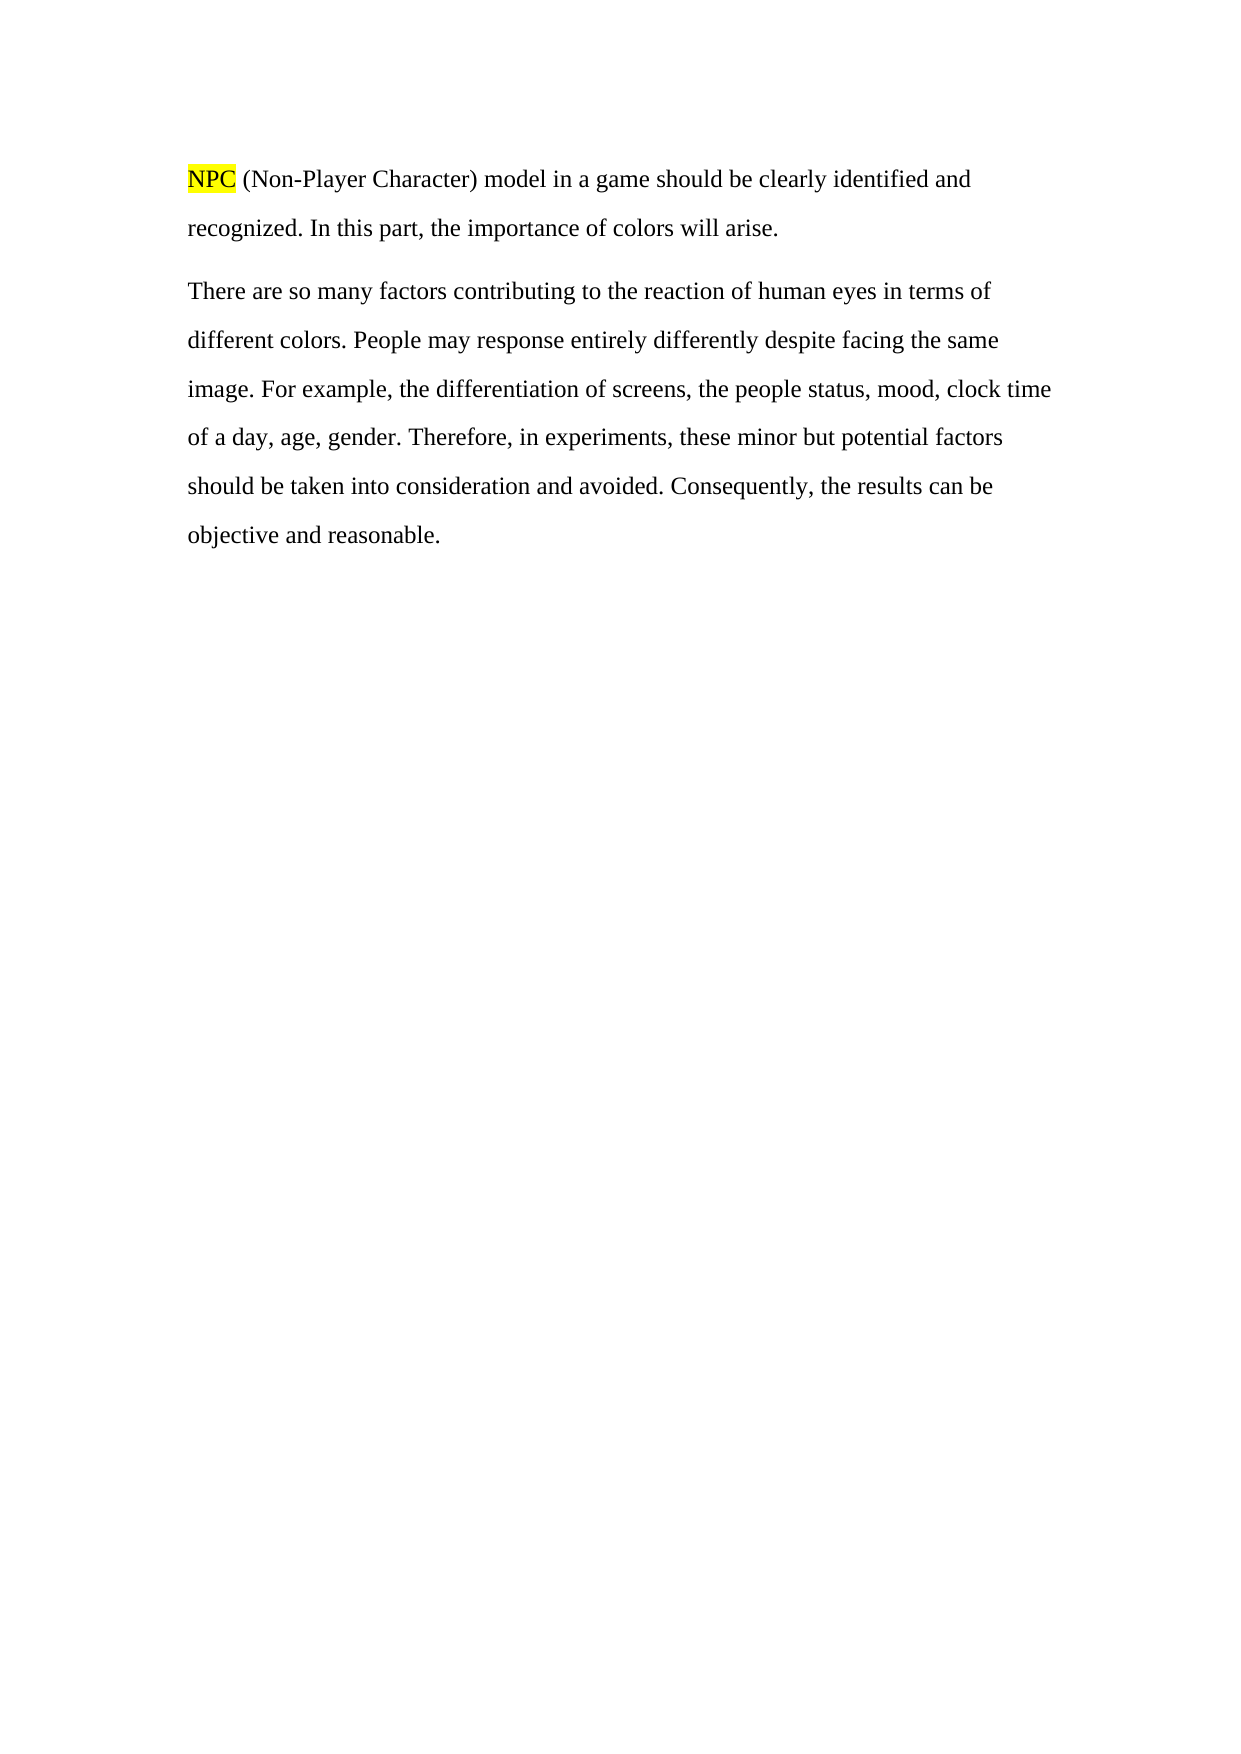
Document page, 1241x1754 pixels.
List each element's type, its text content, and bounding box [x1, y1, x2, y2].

text There are so many factors contributing to the reaction of human eyes in terms of different colors. People may response entirely differently despite facing the same image. For example, the differentiation of screens, the people status, mood, clock time of a day, age, gender. Therefore, in experiments, these minor but potential factors should be taken into consideration and avoided. Consequently, the results can be objective and reasonable. [187, 274, 1053, 551]
